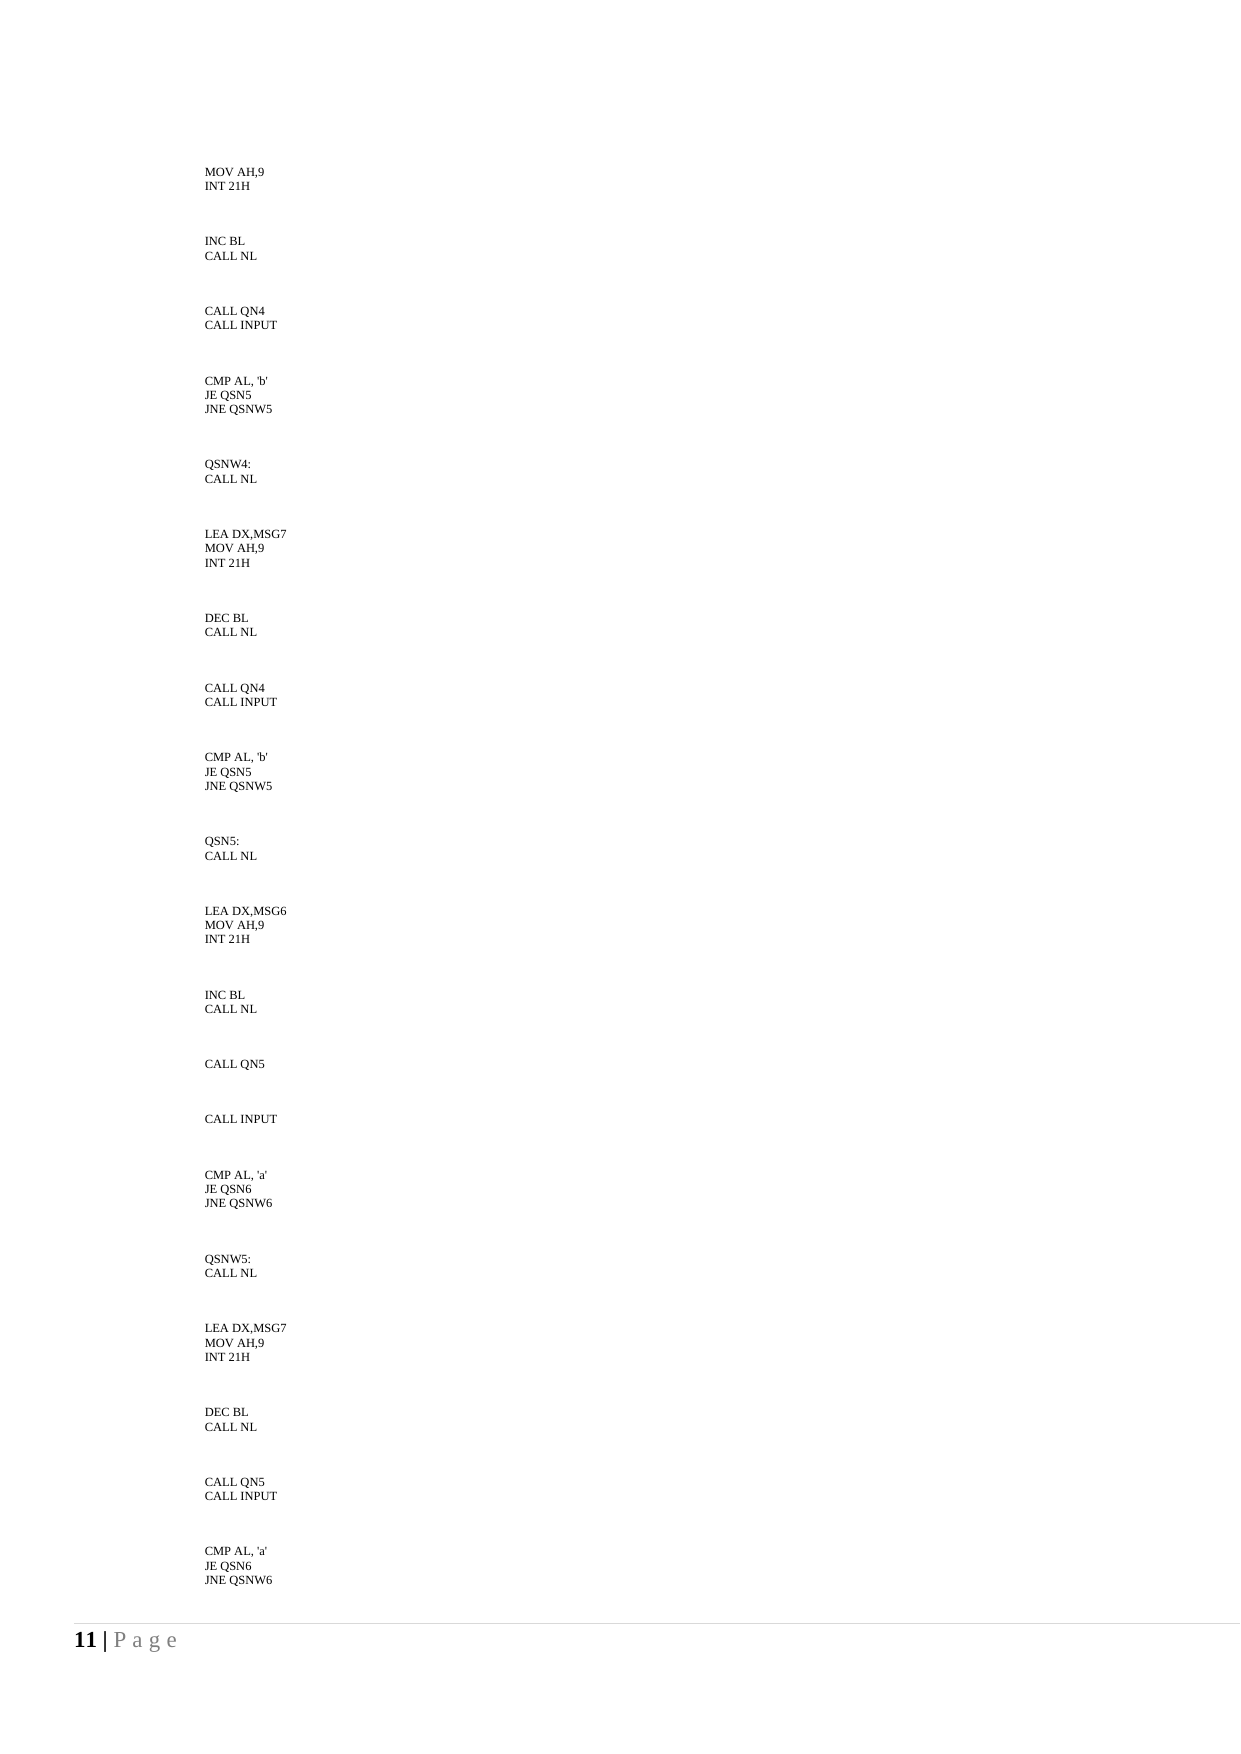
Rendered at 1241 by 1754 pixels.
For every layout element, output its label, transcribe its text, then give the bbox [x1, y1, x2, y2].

subtitle DEC BL [124, 1405, 1240, 1419]
subtitle INC BL [124, 234, 1240, 248]
subtitle CMP AL, 'a' [124, 1167, 1240, 1182]
subtitle QSNW4: [124, 457, 1240, 472]
subtitle CALL INPUT [124, 1489, 1240, 1503]
subtitle JE QSN6 [124, 1558, 1240, 1573]
subtitle INC BL [124, 987, 1240, 1002]
subtitle JNE QSNW6 [124, 1196, 1240, 1211]
subtitle CALL NL [124, 248, 1240, 263]
subtitle DEC BL [124, 611, 1240, 625]
subtitle CALL NL [124, 625, 1240, 639]
subtitle MOV AH,9 [124, 1335, 1240, 1350]
subtitle CALL INPUT [124, 1112, 1240, 1127]
subtitle CMP AL, 'a' [124, 1544, 1240, 1558]
subtitle LEA DX,MSG6 [124, 903, 1240, 918]
subtitle JNE QSNW5 [124, 402, 1240, 416]
subtitle CALL NL [124, 472, 1240, 486]
subtitle CALL QN4 [124, 680, 1240, 695]
subtitle INT 21H [124, 1350, 1240, 1364]
subtitle CALL QN4 [124, 304, 1240, 318]
subtitle CALL QN5 [124, 1057, 1240, 1071]
subtitle CALL QN5 [124, 1474, 1240, 1489]
subtitle CMP AL, 'b' [124, 750, 1240, 764]
subtitle JE QSN5 [124, 388, 1240, 402]
subtitle LEA DX,MSG7 [124, 1321, 1240, 1335]
subtitle INT 21H [124, 556, 1240, 570]
subtitle JE QSN5 [124, 764, 1240, 779]
subtitle MOV AH,9 [124, 918, 1240, 932]
subtitle CALL NL [124, 1419, 1240, 1434]
subtitle CALL INPUT [124, 318, 1240, 332]
subtitle INT 21H [124, 932, 1240, 947]
subtitle JNE QSNW5 [124, 779, 1240, 793]
subtitle MOV AH,9 [124, 164, 1240, 179]
subtitle JNE QSNW6 [124, 1573, 1240, 1587]
subtitle CALL INPUT [124, 695, 1240, 709]
subtitle QSNW5: [124, 1251, 1240, 1266]
subtitle JE QSN6 [124, 1182, 1240, 1196]
subtitle CALL NL [124, 1002, 1240, 1016]
subtitle INT 21H [124, 179, 1240, 193]
subtitle MOV AH,9 [124, 541, 1240, 556]
subtitle CMP AL, 'b' [124, 373, 1240, 388]
subtitle CALL NL [124, 848, 1240, 863]
subtitle QSN5: [124, 834, 1240, 848]
subtitle CALL NL [124, 1266, 1240, 1280]
subtitle LEA DX,MSG7 [124, 527, 1240, 541]
